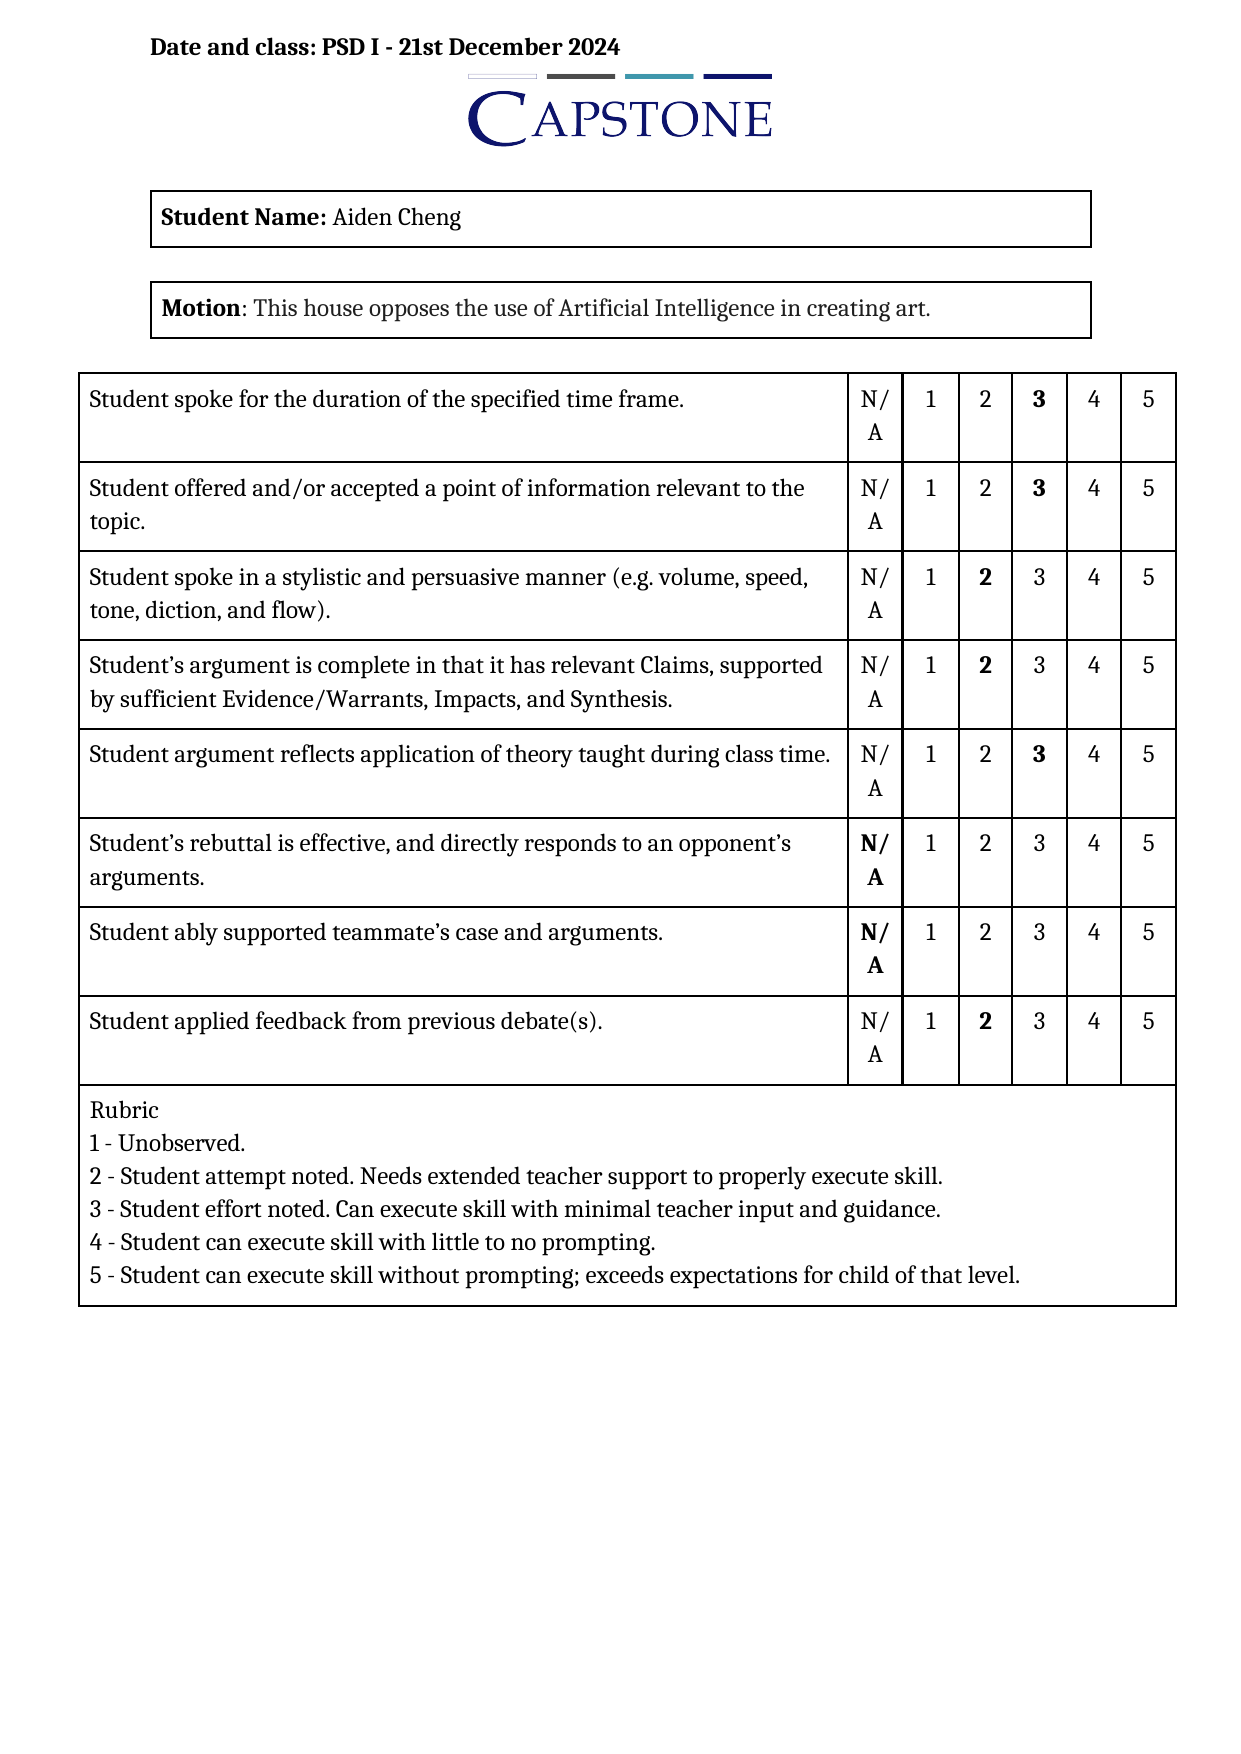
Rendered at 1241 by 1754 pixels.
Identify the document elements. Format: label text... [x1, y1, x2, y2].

table_header Motion: This house opposes the use of Artificial Intelligence in creating art. [152, 283, 1090, 337]
table_cell 4 [1068, 730, 1120, 817]
table_header 5 [1122, 374, 1175, 461]
table_cell Student offered and/or accepted a point of information relevant to the topic. [80, 463, 847, 550]
table_header 2 [960, 374, 1011, 461]
table_cell 5 [1122, 641, 1175, 728]
table_cell 3 [1013, 819, 1066, 906]
table_cell Student ably supported teammate’s case and arguments. [80, 908, 847, 995]
table_cell 1 [904, 819, 958, 906]
table_cell N/A [849, 641, 901, 728]
table_cell 1 [904, 552, 958, 639]
table_cell Student applied feedback from previous debate(s). [80, 997, 847, 1084]
table_header Student Name: Aiden Cheng [152, 192, 1090, 246]
table_cell 4 [1068, 908, 1120, 995]
table_cell 5 [1122, 730, 1175, 817]
table_cell 2 [960, 997, 1011, 1084]
table_cell 5 [1122, 552, 1175, 639]
table_cell 5 [1122, 997, 1175, 1084]
table_cell 3 [1013, 463, 1066, 550]
table_cell 2 [960, 641, 1011, 728]
table_cell 5 [1122, 819, 1175, 906]
table_cell 1 [904, 641, 958, 728]
table_cell Rubric 1 - Unobserved. 2 - Student attempt noted. Needs extended teacher support to properly execute skill. 3 - Student effort noted. Can execute skill with minimal teacher input and guidance. 4 - Student can execute skill with little to no prompting. 5 - Student can execute skill without prompting; exceeds expectations for child of that level. [80, 1086, 1175, 1305]
table_cell 2 [960, 819, 1011, 906]
picture [460, 66, 781, 153]
table_cell 2 [960, 908, 1011, 995]
table_cell 1 [904, 997, 958, 1084]
table_cell 2 [960, 552, 1011, 639]
table_header 4 [1068, 374, 1120, 461]
table_cell 3 [1013, 997, 1066, 1084]
table_cell 4 [1068, 552, 1120, 639]
table_cell Student’s rebuttal is effective, and directly responds to an opponent’s arguments. [80, 819, 847, 906]
table_header N/A [849, 374, 901, 461]
table_cell Student argument reflects application of theory taught during class time. [80, 730, 847, 817]
table_cell N/A [849, 552, 901, 639]
table_cell 5 [1122, 463, 1175, 550]
table_cell 1 [904, 908, 958, 995]
table_cell N/A [849, 908, 901, 995]
table_header 3 [1013, 374, 1066, 461]
table_cell 3 [1013, 908, 1066, 995]
table_cell 2 [960, 730, 1011, 817]
table_header Student spoke for the duration of the specified time frame. [80, 374, 847, 461]
table_cell Student spoke in a stylistic and persuasive manner (e.g. volume, speed, tone, diction, and flow). [80, 552, 847, 639]
table_cell 1 [904, 730, 958, 817]
table_header 1 [904, 374, 958, 461]
table_cell 3 [1013, 641, 1066, 728]
table_cell 1 [904, 463, 958, 550]
table_cell 4 [1068, 463, 1120, 550]
table_cell 2 [960, 463, 1011, 550]
table_cell 3 [1013, 552, 1066, 639]
table_cell 4 [1068, 819, 1120, 906]
table_cell N/A [849, 730, 901, 817]
table_cell 5 [1122, 908, 1175, 995]
table_cell N/A [849, 997, 901, 1084]
table_cell Student’s argument is complete in that it has relevant Claims, supported by sufficient Evidence/Warrants, Impacts, and Synthesis. [80, 641, 847, 728]
table_cell N/A [849, 819, 901, 906]
table_cell N/A [849, 463, 901, 550]
table_cell 3 [1013, 730, 1066, 817]
table_cell 4 [1068, 997, 1120, 1084]
table_cell 4 [1068, 641, 1120, 728]
